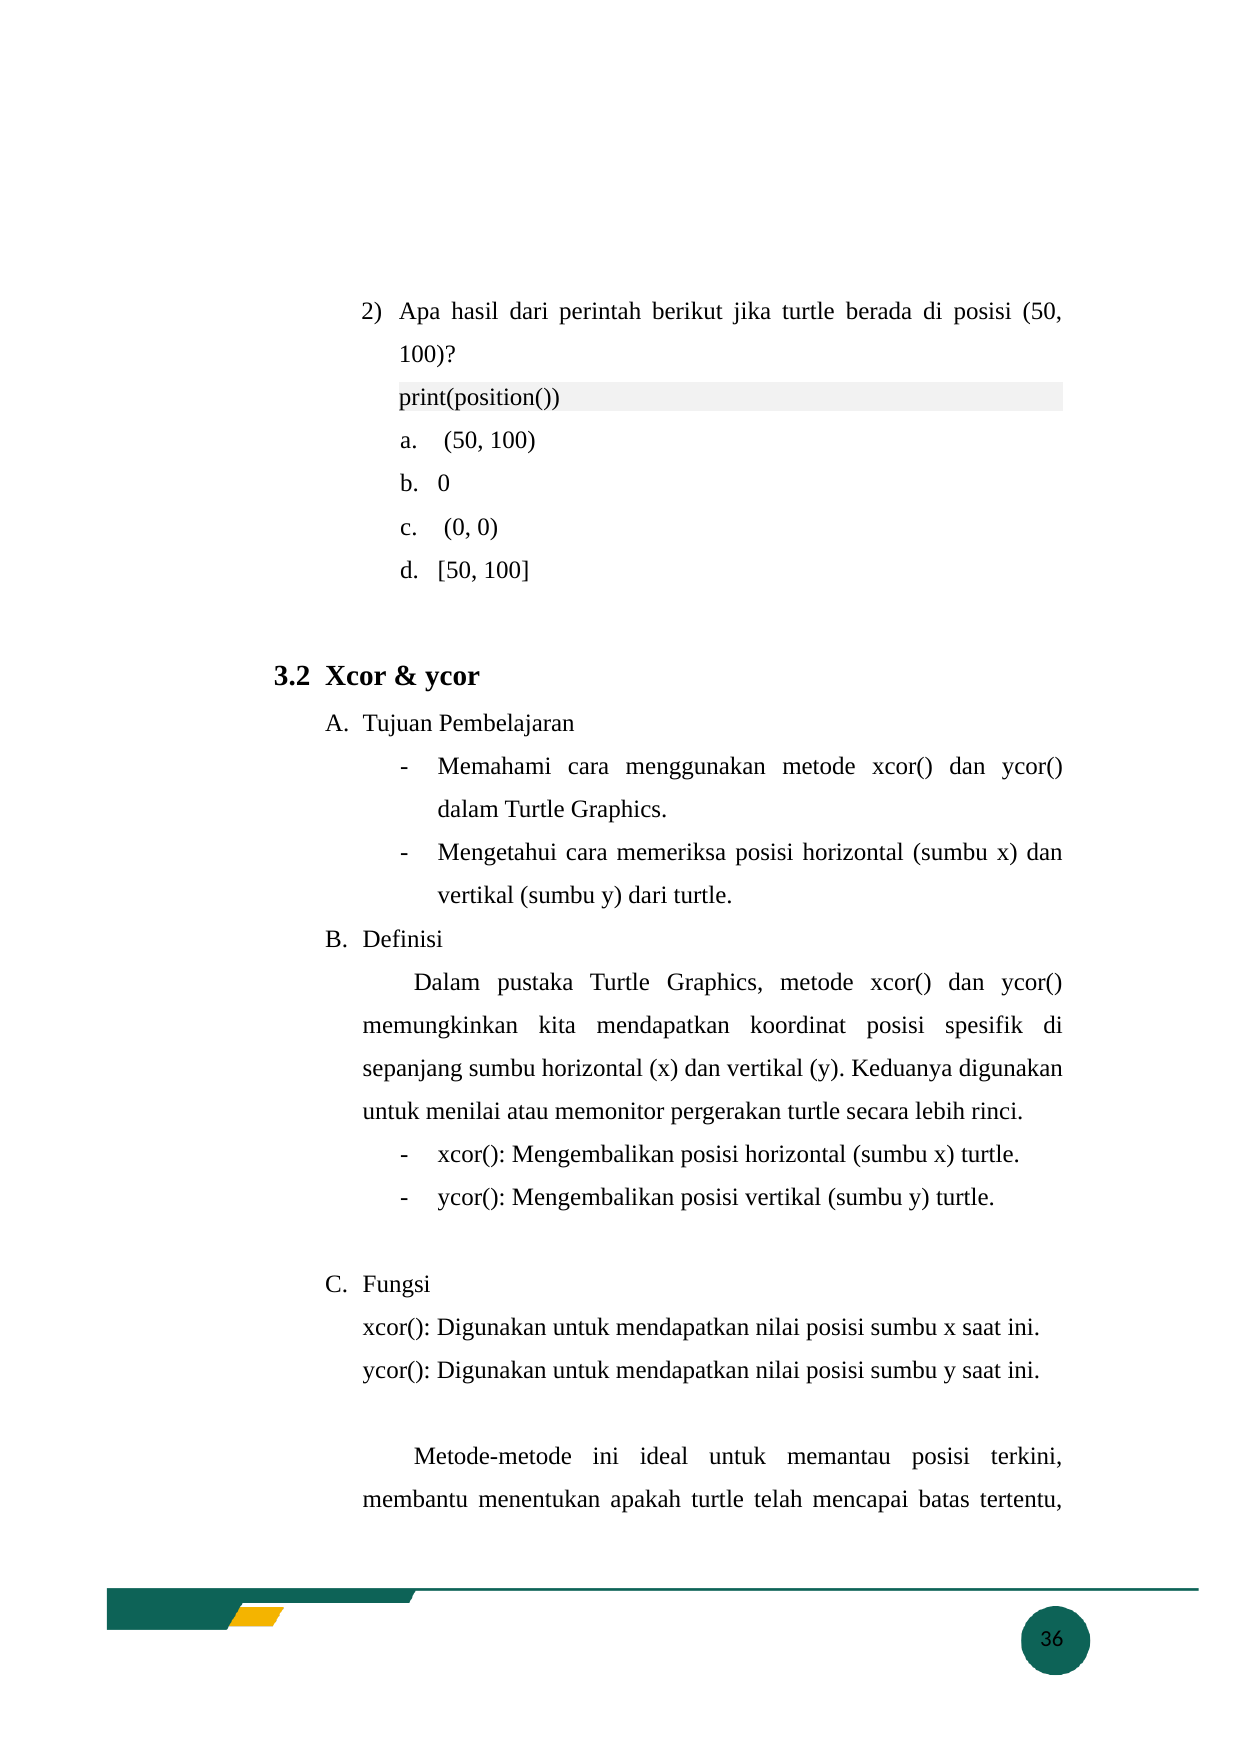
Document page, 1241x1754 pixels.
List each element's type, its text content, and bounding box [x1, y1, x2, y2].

list Definisi [325, 924, 1063, 952]
list xcor(): Mengembalikan posisi horizontal (sumbu x) turtle. [400, 1139, 1063, 1168]
list xcor(): Digunakan untuk mendapatkan nilai posisi sumbu x saat ini. [362, 1312, 1063, 1341]
list Fungsi [325, 1269, 1063, 1297]
subtitle Xcor & ycor [274, 658, 1063, 691]
list Mengetahui cara memeriksa posisi horizontal (sumbu x) dan vertikal (sumbu y) dari turtle. [400, 837, 1063, 909]
list (50, 100) [400, 425, 1063, 454]
picture [106, 1579, 1199, 1701]
list Tujuan Pembelajaran [325, 708, 1063, 737]
list ycor(): Digunakan untuk mendapatkan nilai posisi sumbu y saat ini. [362, 1355, 1063, 1384]
list [50, 100] [400, 555, 1063, 583]
list Dalam pustaka Turtle Graphics, metode xcor() dan ycor() memungkinkan kita mendapatkan koordinat posisi spesifik di sepanjang sumbu horizontal (x) dan vertikal (y). Keduanya digunakan untuk menilai atau memonitor pergerakan turtle secara lebih rinci. [362, 967, 1063, 1125]
list (0, 0) [400, 512, 1063, 540]
list print(position()) [399, 382, 1063, 411]
list Memahami cara menggunakan metode xcor() dan ycor() dalam Turtle Graphics. [400, 751, 1063, 823]
list ycor(): Mengembalikan posisi vertikal (sumbu y) turtle. [400, 1182, 1063, 1211]
list 0 [400, 468, 1063, 497]
list Apa hasil dari perintah berikut jika turtle berada di posisi (50, 100)? [361, 296, 1063, 368]
